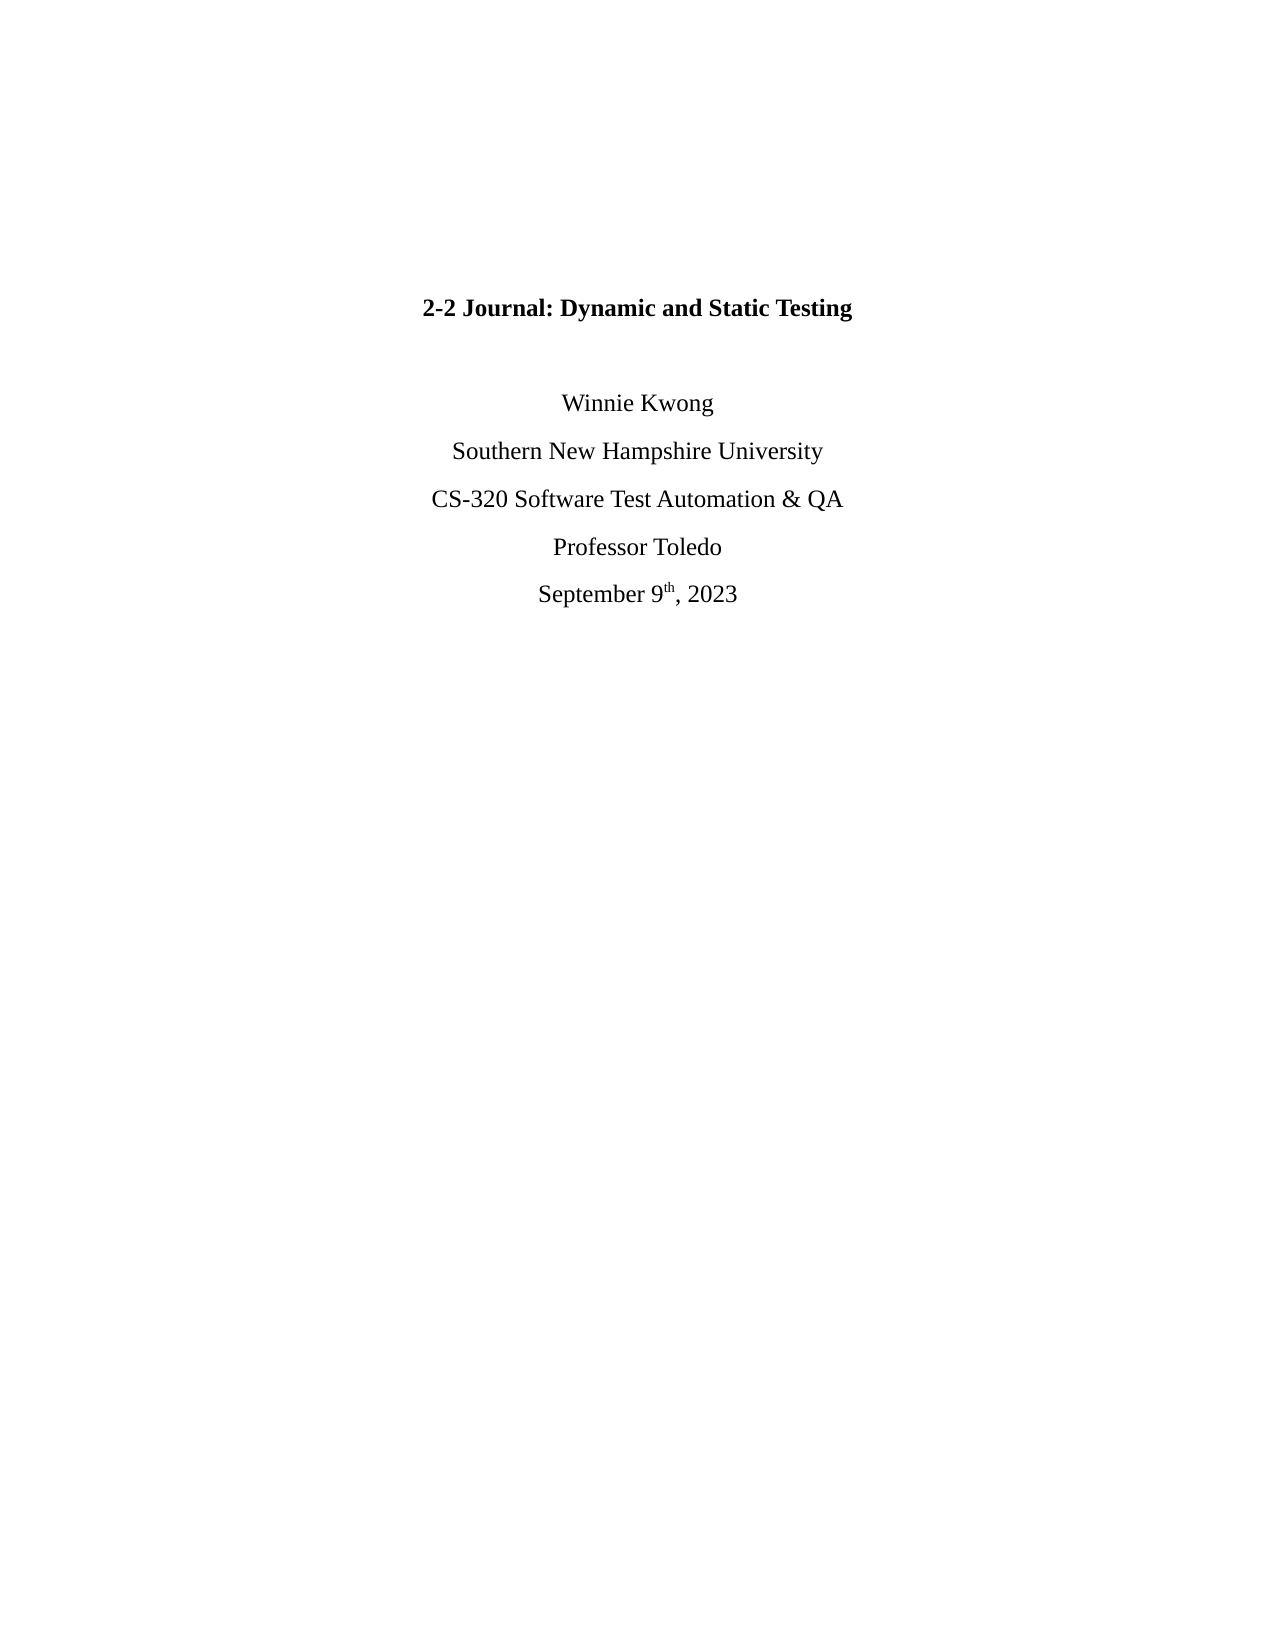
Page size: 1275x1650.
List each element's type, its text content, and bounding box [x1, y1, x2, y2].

text September 9th, 2023 [150, 579, 1125, 608]
text CS-320 Software Test Automation & QA [150, 484, 1125, 513]
text Winnie Kwong [150, 388, 1125, 417]
text Southern New Hampshire University [150, 436, 1125, 465]
text Professor Toledo [150, 532, 1125, 560]
text 2-2 Journal: Dynamic and Static Testing [150, 293, 1125, 322]
